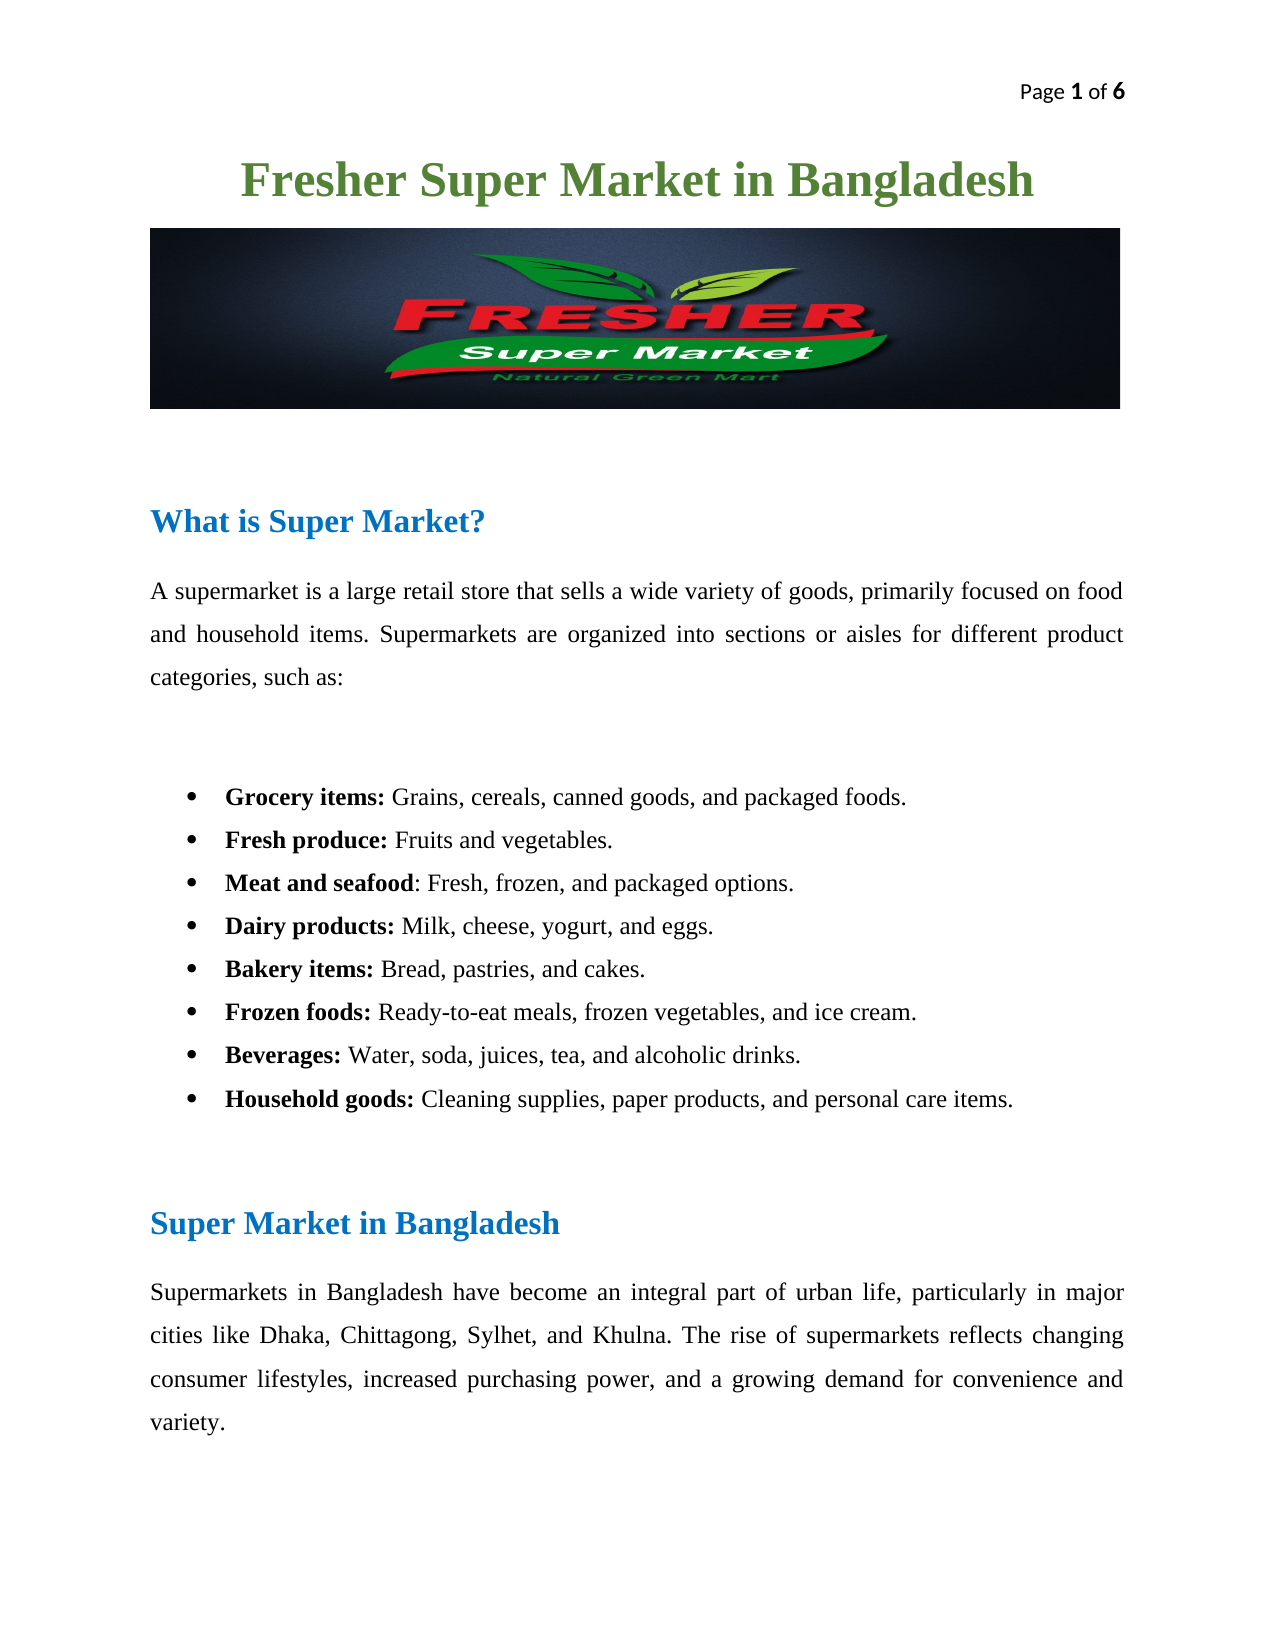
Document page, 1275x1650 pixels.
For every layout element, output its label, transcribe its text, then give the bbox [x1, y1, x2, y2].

list Household goods: Cleaning supplies, paper products, and personal care items. [187, 1084, 1125, 1112]
list Grocery items: Grains, cereals, canned goods, and packaged foods. [187, 782, 1125, 811]
list Beverages: Water, soda, juices, tea, and alcoholic drinks. [187, 1041, 1125, 1069]
text What is Super Market? [150, 502, 1125, 540]
picture [150, 228, 1121, 409]
text Super Market in Bangladesh [150, 1203, 1125, 1242]
text A supermarket is a large retail store that sells a wide variety of goods, primarily focused on food and household items. Supermarkets are organized into sections or aisles for different product categories, such as: [150, 576, 1125, 691]
list Bakery items: Bread, pastries, and cakes. [187, 954, 1125, 983]
list Meat and seafood: Fresh, frozen, and packaged options. [187, 868, 1125, 897]
text Supermarkets in Bangladesh have become an integral part of urban life, particularly in major cities like Dhaka, Chittagong, Sylhet, and Khulna. The rise of supermarkets reflects changing consumer lifestyles, increased purchasing power, and a growing demand for convenience and variety. [150, 1277, 1125, 1436]
list Frozen foods: Ready-to-eat meals, frozen vegetables, and ice cream. [187, 997, 1125, 1026]
list Fresh produce: Fruits and vegetables. [187, 825, 1125, 854]
list Dairy products: Milk, cheese, yogurt, and eggs. [187, 911, 1125, 940]
text Fresher Super Market in Bangladesh [150, 150, 1125, 207]
